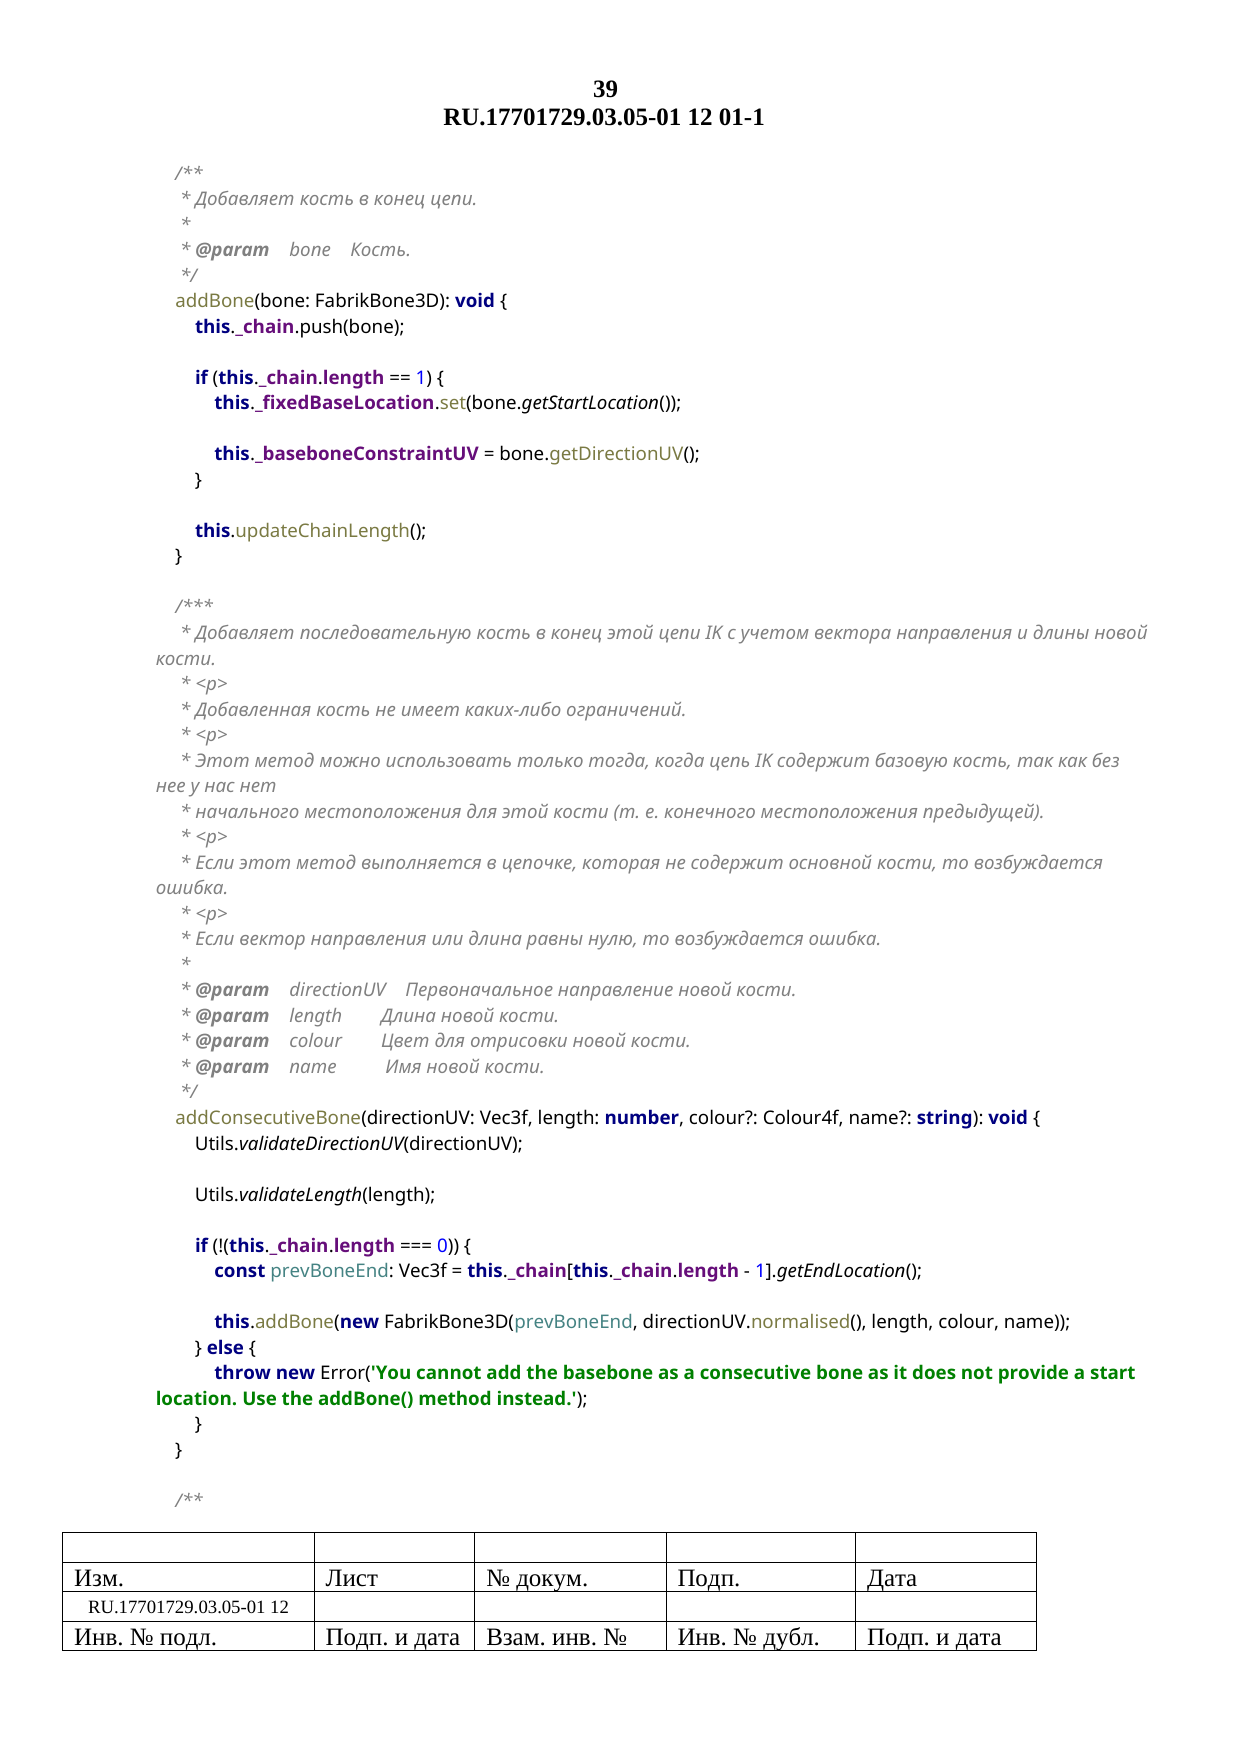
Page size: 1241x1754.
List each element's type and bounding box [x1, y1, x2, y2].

list [156, 160, 1152, 1513]
